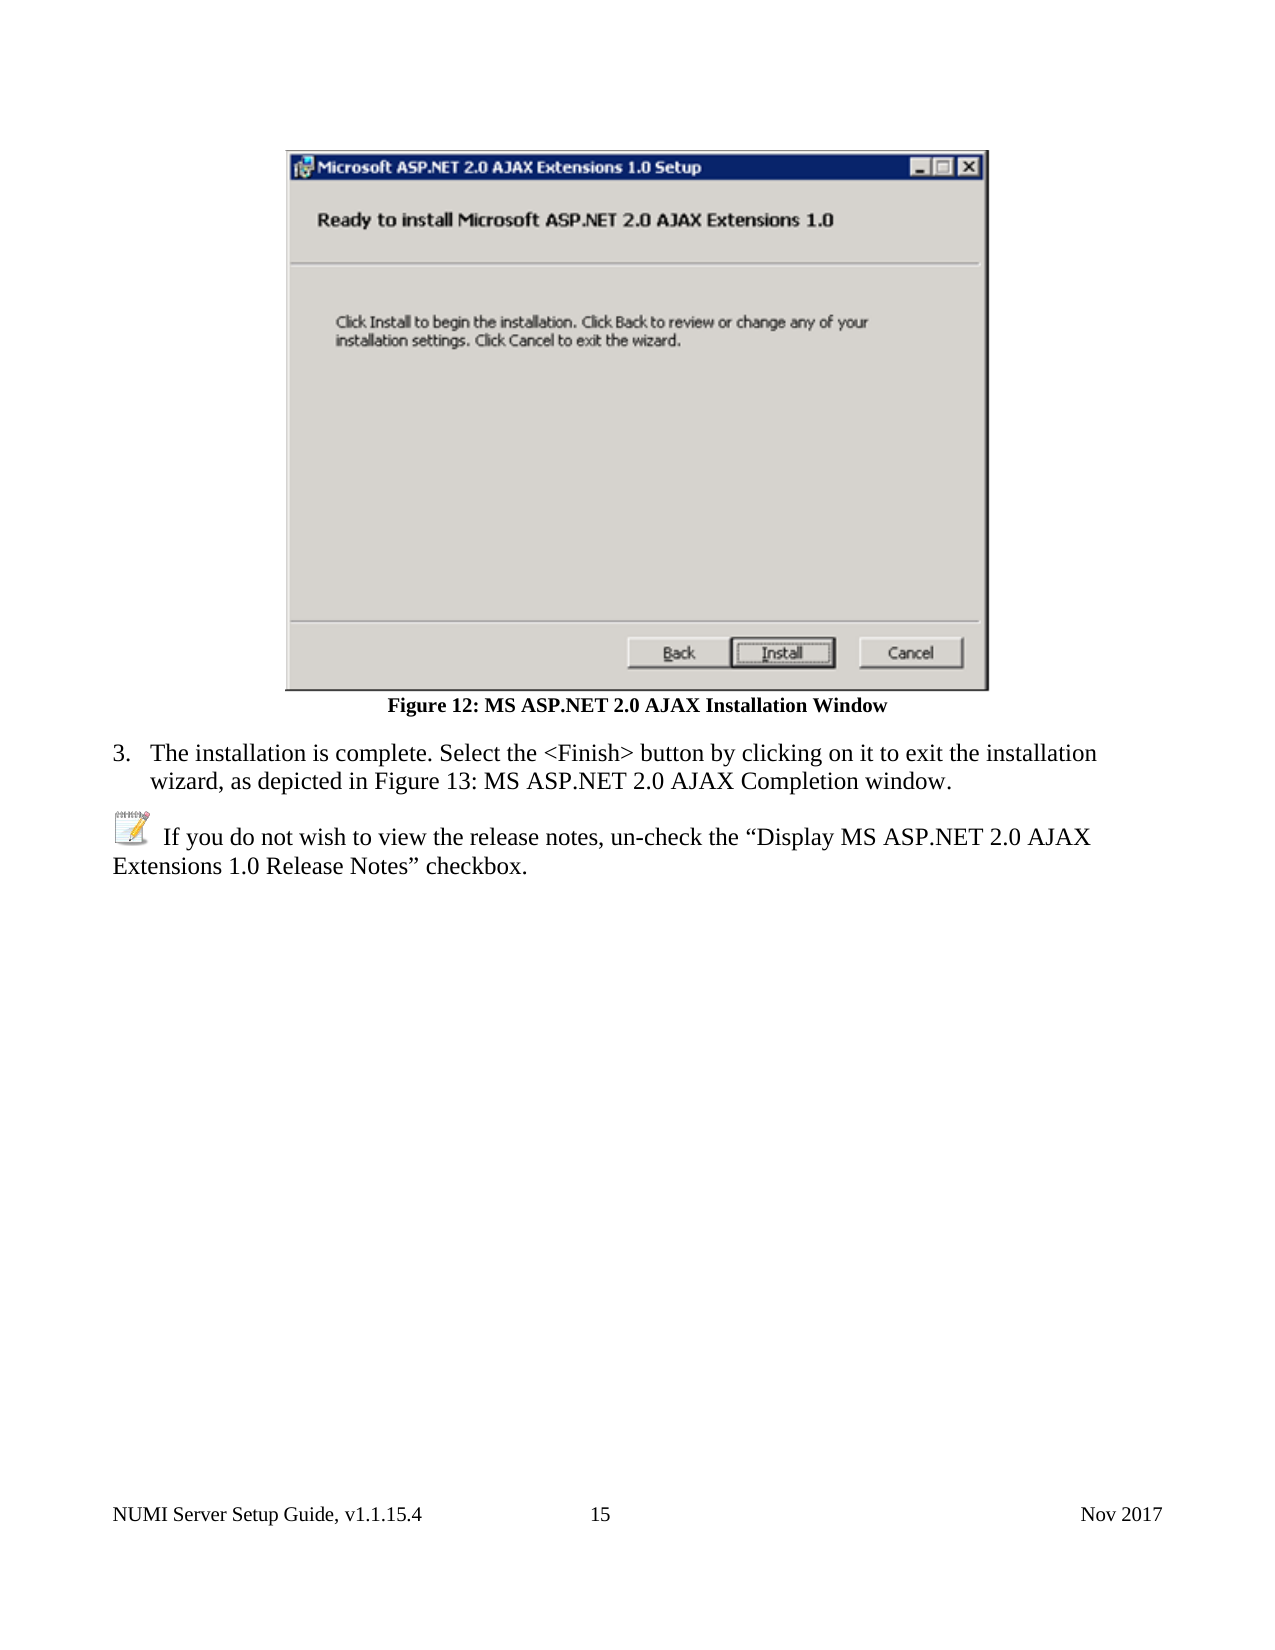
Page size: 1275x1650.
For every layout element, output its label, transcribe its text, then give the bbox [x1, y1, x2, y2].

picture [112, 807, 151, 846]
text Figure 12: MS ASP.NET 2.0 AJAX Installation Window [112, 693, 1162, 717]
list The installation is complete. Select the <Finish> button by clicking on it to exit the installation wizard, as depicted in Figure 13: MS ASP.NET 2.0 AJAX Completion window. [112, 738, 1162, 795]
picture [285, 150, 990, 693]
text If you do not wish to view the release notes, un-check the “Display MS ASP.NET 2.0 AJAX Extensions 1.0 Release Notes” checkbox. [112, 808, 1162, 879]
